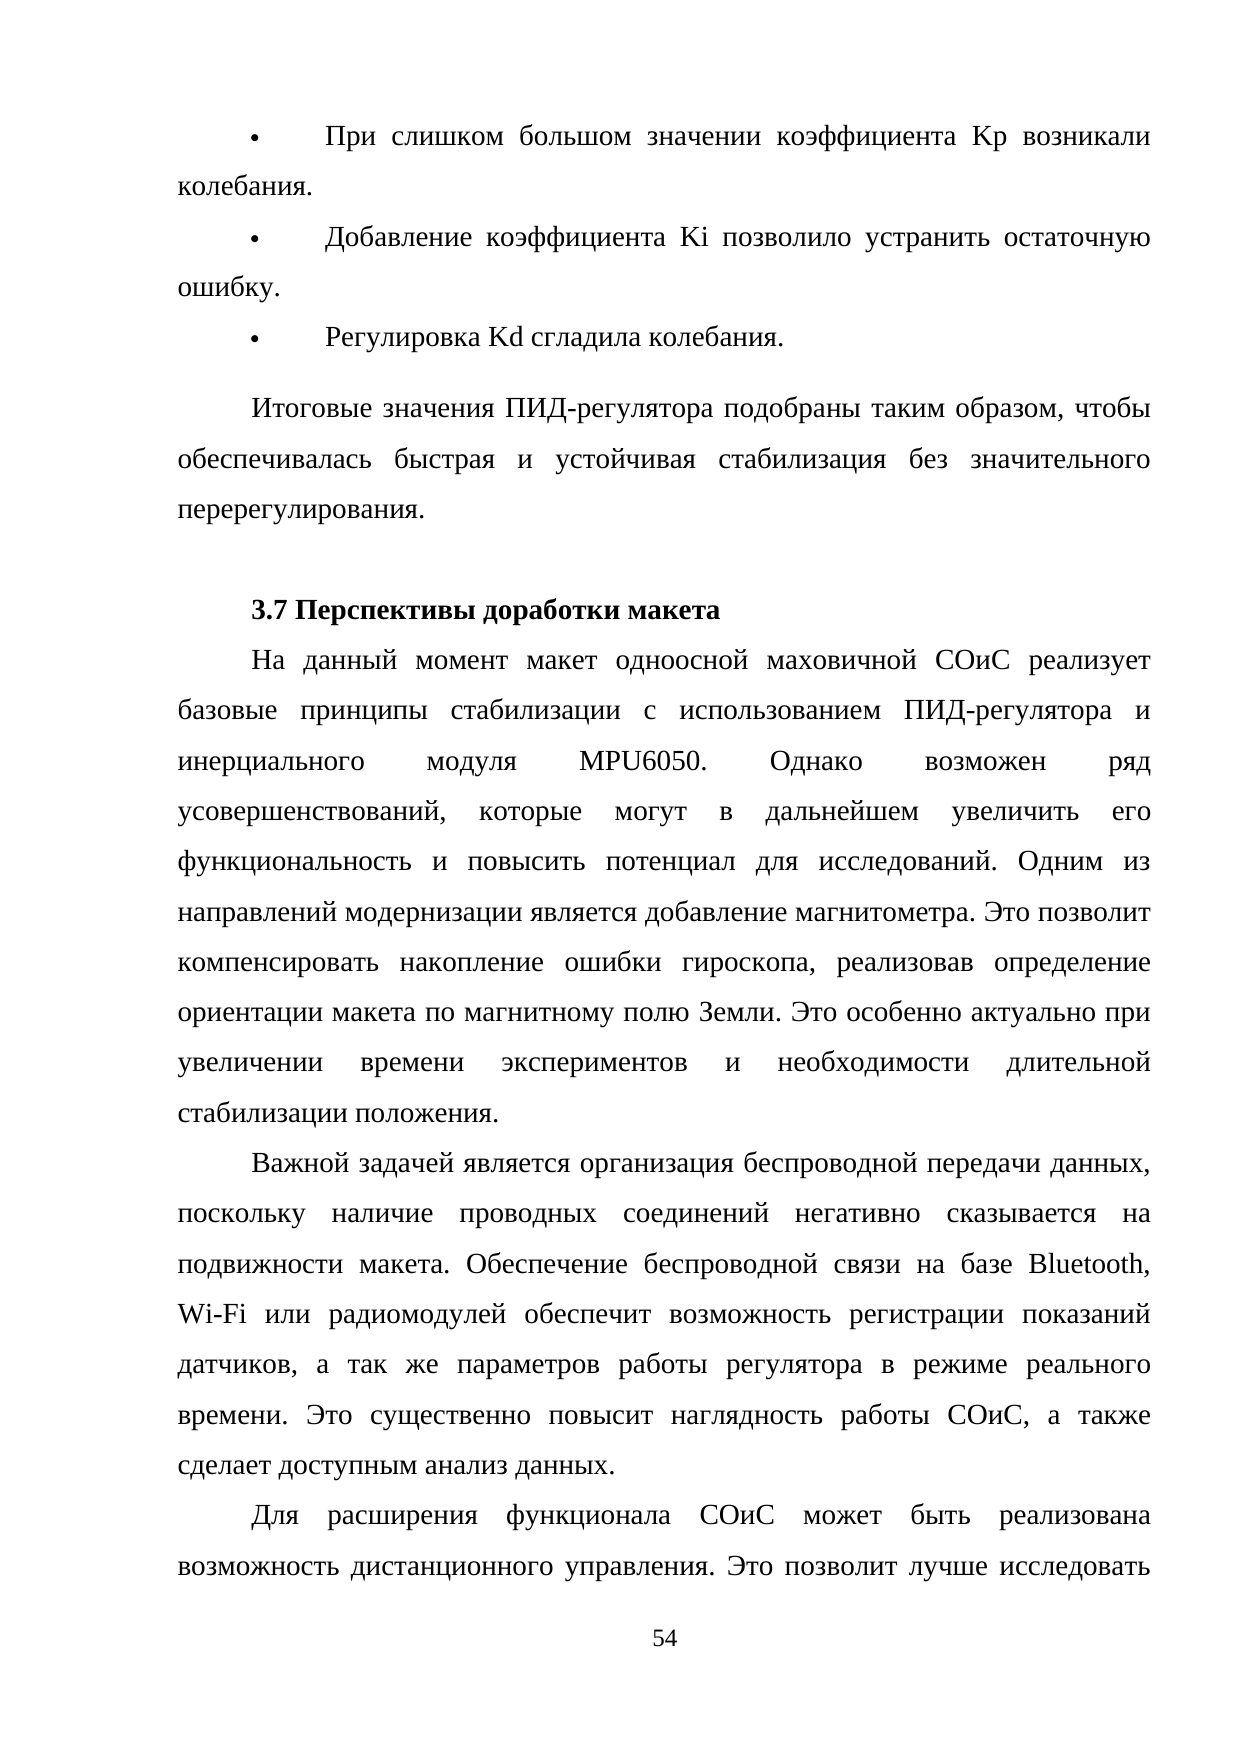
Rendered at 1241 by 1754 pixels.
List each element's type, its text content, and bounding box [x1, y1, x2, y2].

list Регулировка Kd сгладила колебания. [177, 319, 1152, 353]
list Добавление коэффициента Ki позволило устранить остаточную ошибку. [177, 219, 1152, 303]
text На данный момент макет одноосной маховичной СОиС реализует базовые принципы стабилизации с использованием ПИД-регулятора и инерциального модуля MPU6050. Однако возможен ряд усовершенствований, которые могут в дальнейшем увеличить его функциональность и повысить потенциал для исследований. Одним из направлений модернизации является добавление магнитометра. Это позволит компенсировать накопление ошибки гироскопа, реализовав определение ориентации макета по магнитному полю Земли. Это особенно актуально при увеличении времени экспериментов и необходимости длительной стабилизации положения. [177, 642, 1152, 1128]
list При слишком большом значении коэффициента Kp возникали колебания. [177, 118, 1152, 202]
text Важной задачей является организация беспроводной передачи данных, поскольку наличие проводных соединений негативно сказывается на подвижности макета. Обеспечение беспроводной связи на базе Bluetooth, Wi-Fi или радиомодулей обеспечит возможность регистрации показаний датчиков, а так же параметров работы регулятора в режиме реального времени. Это существенно повысит наглядность работы СОиС, а также сделает доступным анализ данных. [177, 1145, 1152, 1481]
text 3.7 Перспективы доработки макета [177, 592, 1152, 625]
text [177, 1497, 1152, 1581]
text Итоговые значения ПИД-регулятора подобраны таким образом, чтобы обеспечивалась быстрая и устойчивая стабилизация без значительного перерегулирования. [177, 391, 1152, 525]
